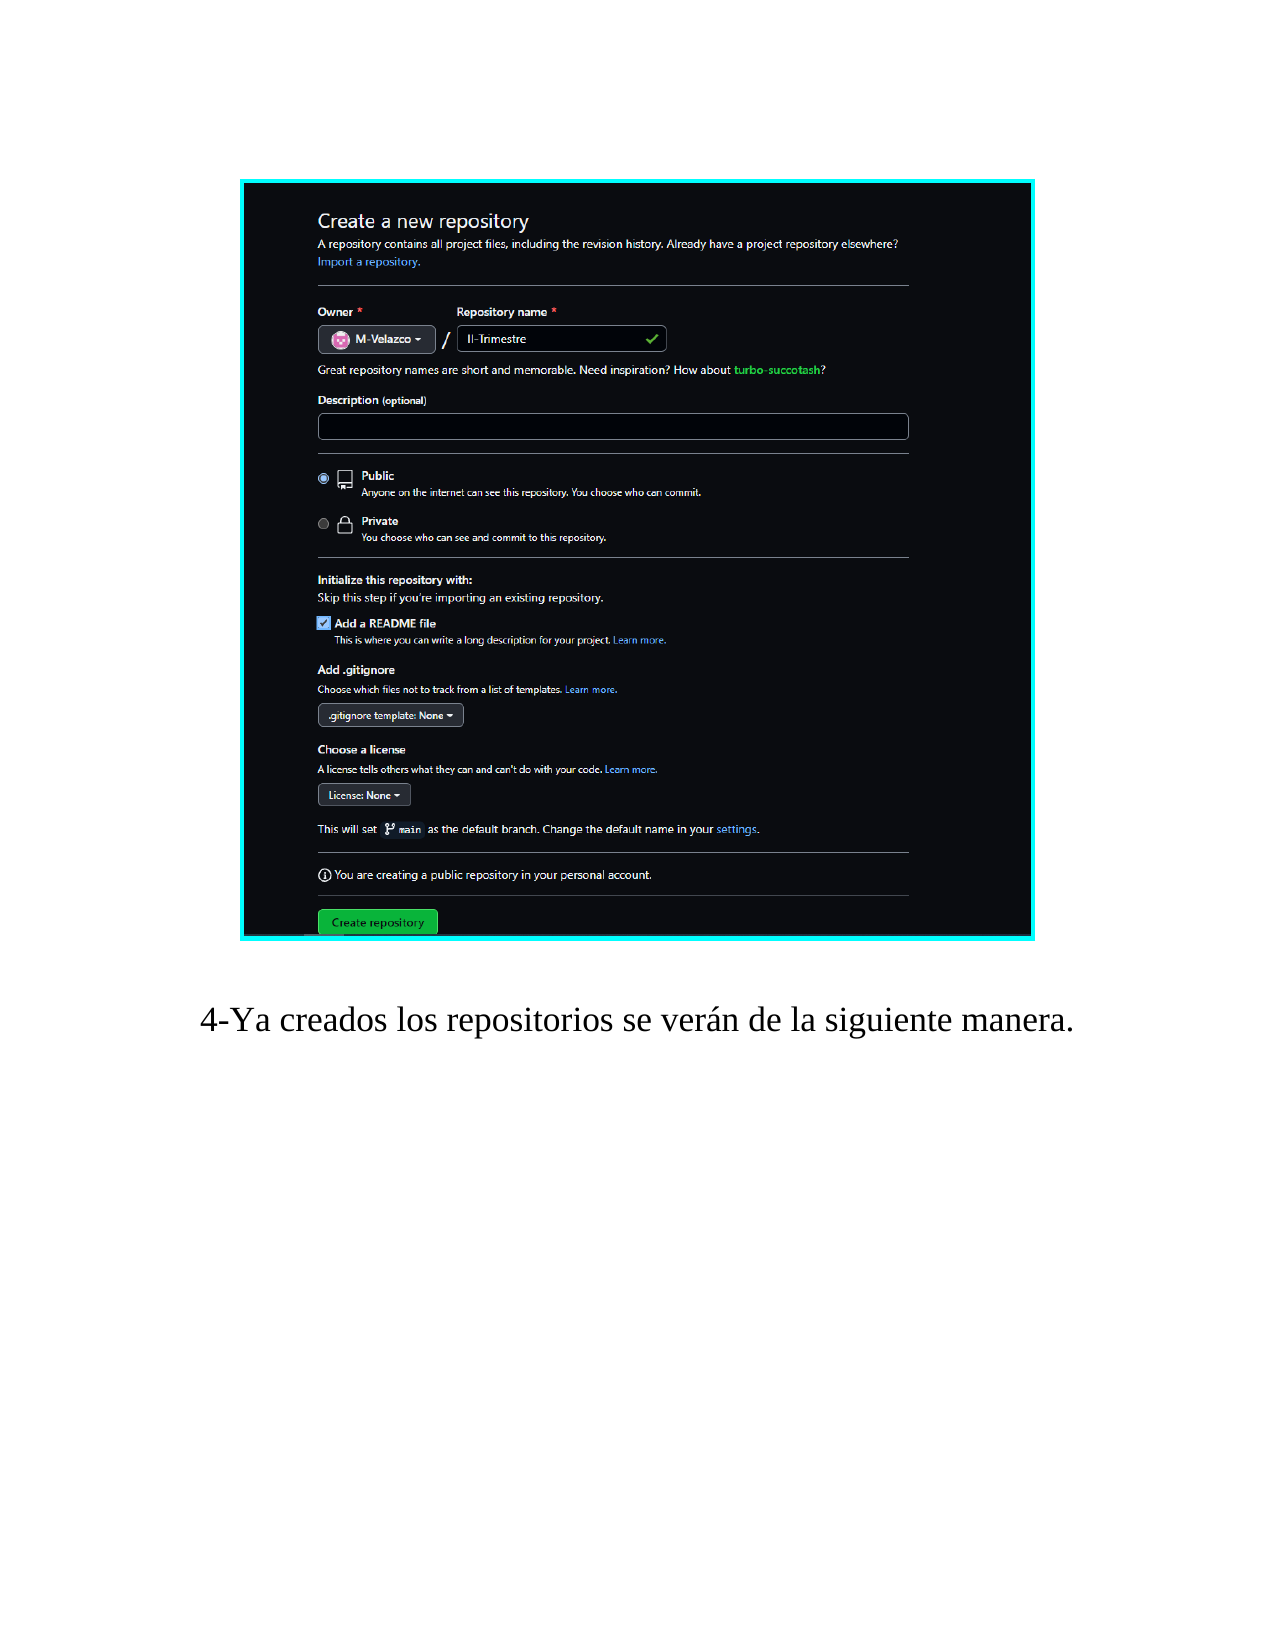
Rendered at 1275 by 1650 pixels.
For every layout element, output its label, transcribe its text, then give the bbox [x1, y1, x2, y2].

picture [244, 183, 1031, 936]
text 4-Ya creados los repositorios se verán de la siguiente manera. [150, 998, 1125, 1039]
